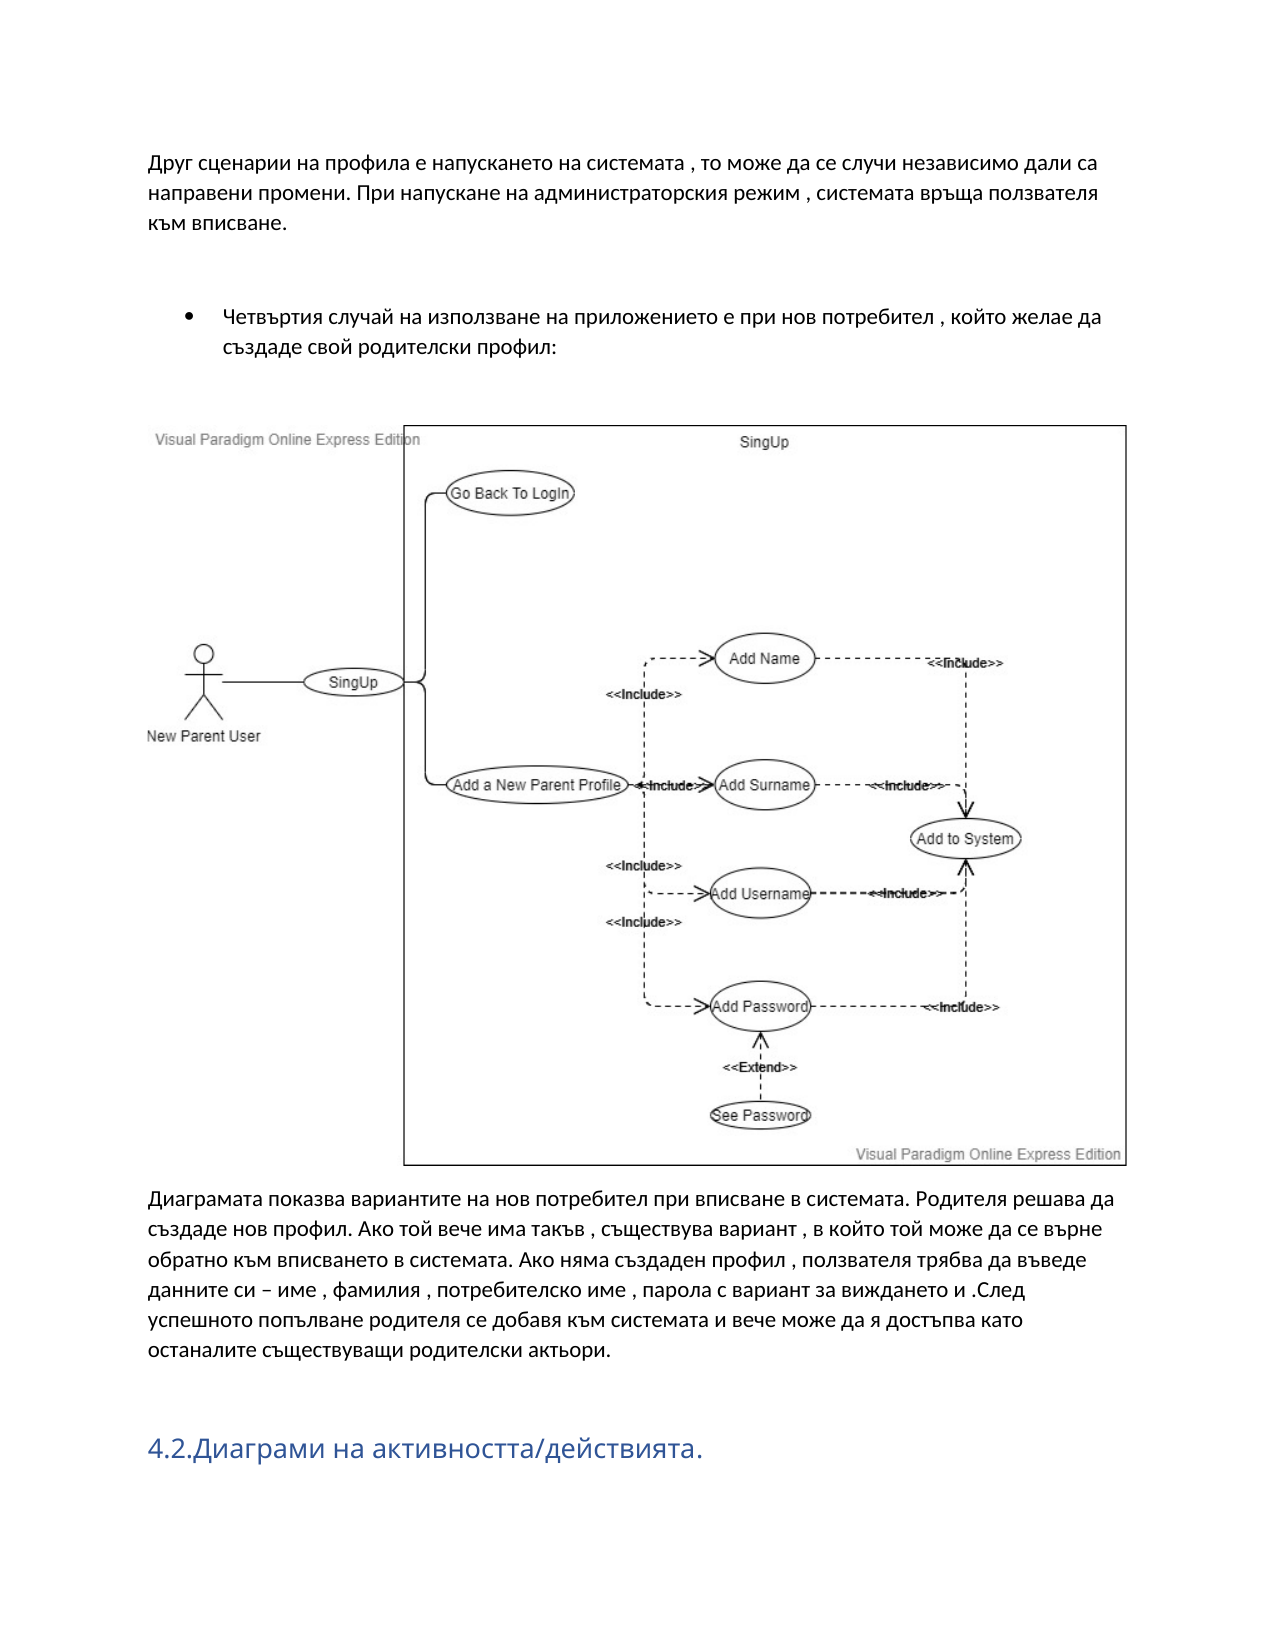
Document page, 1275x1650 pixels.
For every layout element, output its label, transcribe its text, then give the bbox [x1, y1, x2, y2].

text Друг сценарии на профила е напускането на системата , то може да се случи независимо дали са направени промени. При напускане на администраторския режим , системата връща ползвателя към вписване. [148, 148, 1127, 236]
picture [147, 425, 1128, 1166]
text Диаграмата показва вариантите на нов потребител при вписване в системата. Родителя решава да създаде нов профил. Ако той вече има такъв , съществува вариант , в който той може да се върне обратно към вписването в системата. Ако няма създаден профил , ползвателя трябва да въведе данните си – име , фамилия , потребителско име , парола с вариант за виждането и .След успешното попълване родителя се добавя към системата и вече може да я достъпва като останалите съществуващи родителски актьори. [148, 1184, 1127, 1363]
list Четвъртия случай на използване на приложението е при нов потребител , който желае да създаде свой родителски профил: [185, 302, 1127, 360]
subtitle 4.2.Диаграми на активността/действията. [148, 1429, 1127, 1466]
